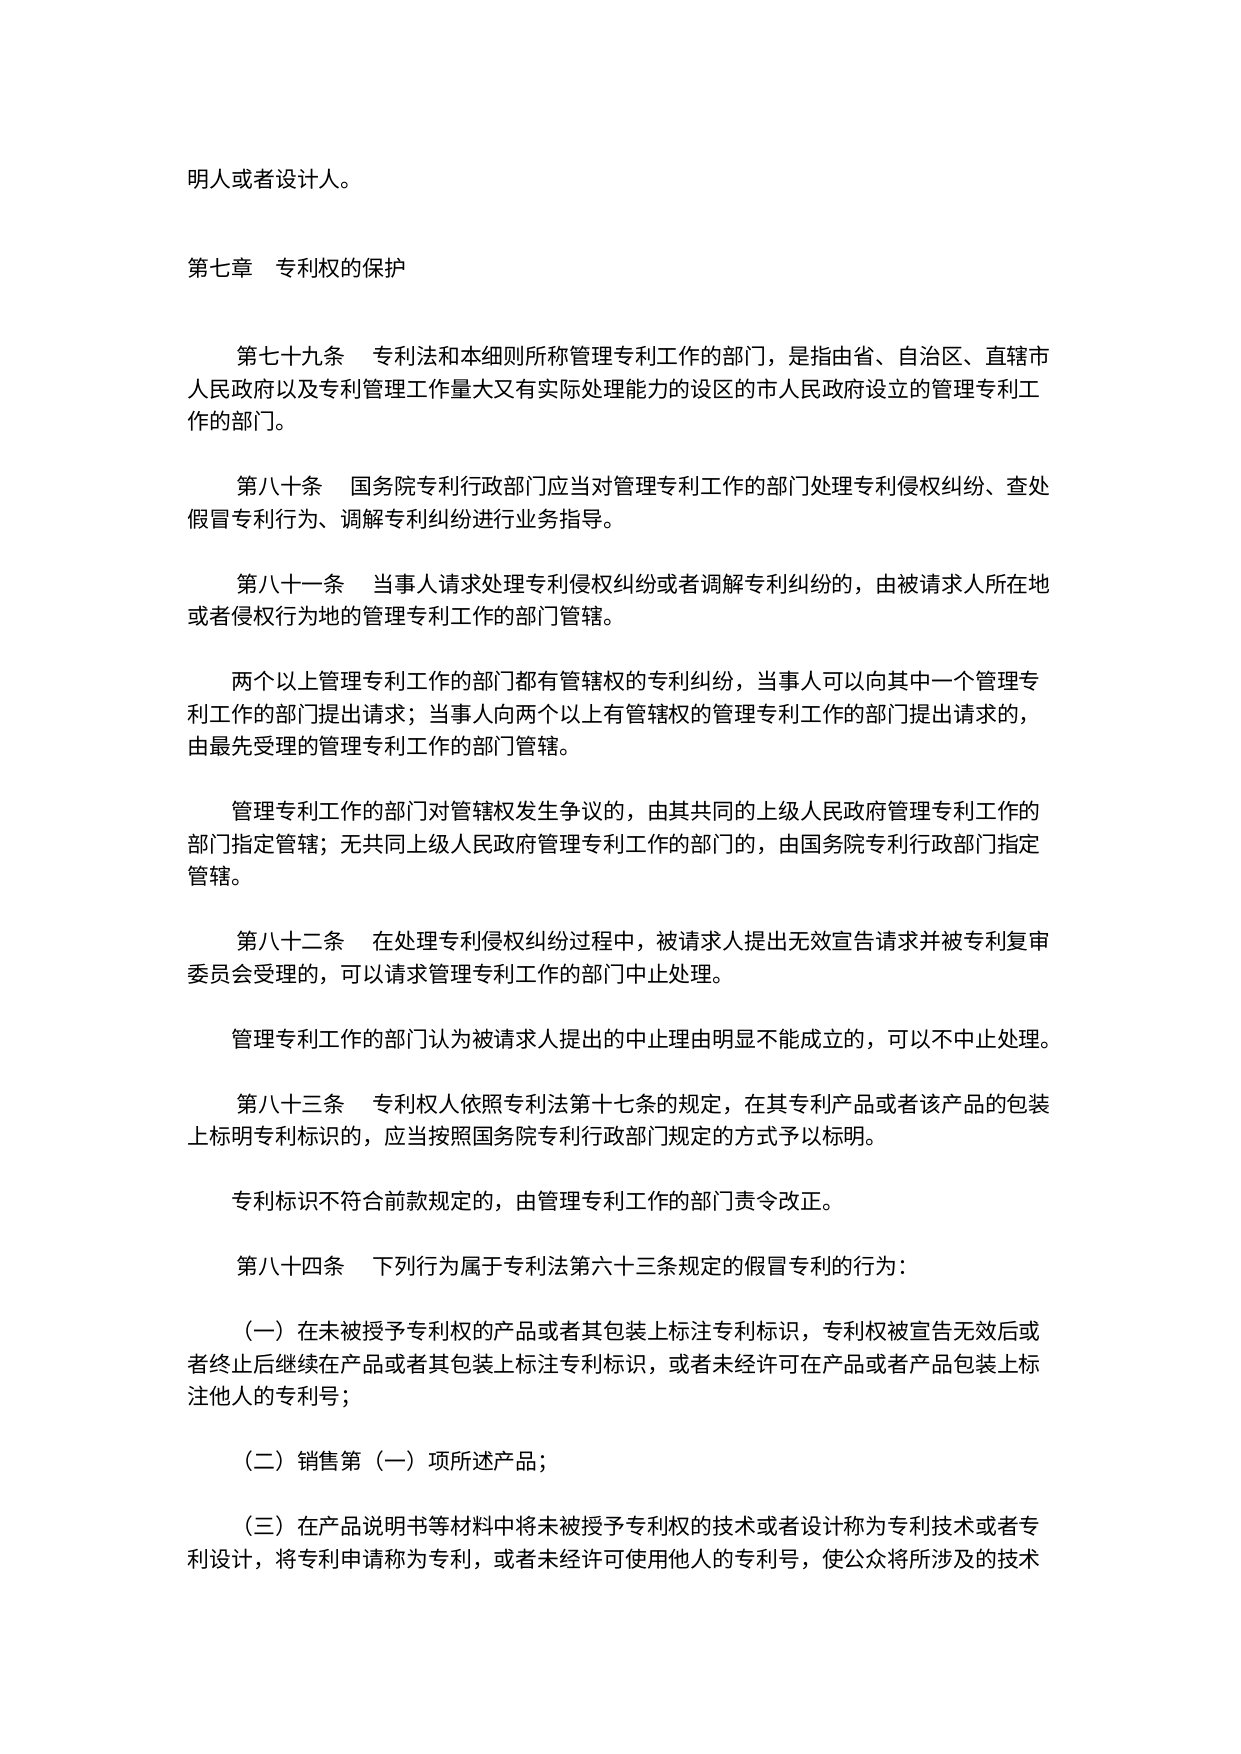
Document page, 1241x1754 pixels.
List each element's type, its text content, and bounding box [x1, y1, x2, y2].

text 第七章 专利权的保护 [187, 250, 1053, 315]
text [187, 162, 1053, 227]
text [187, 339, 1053, 1574]
